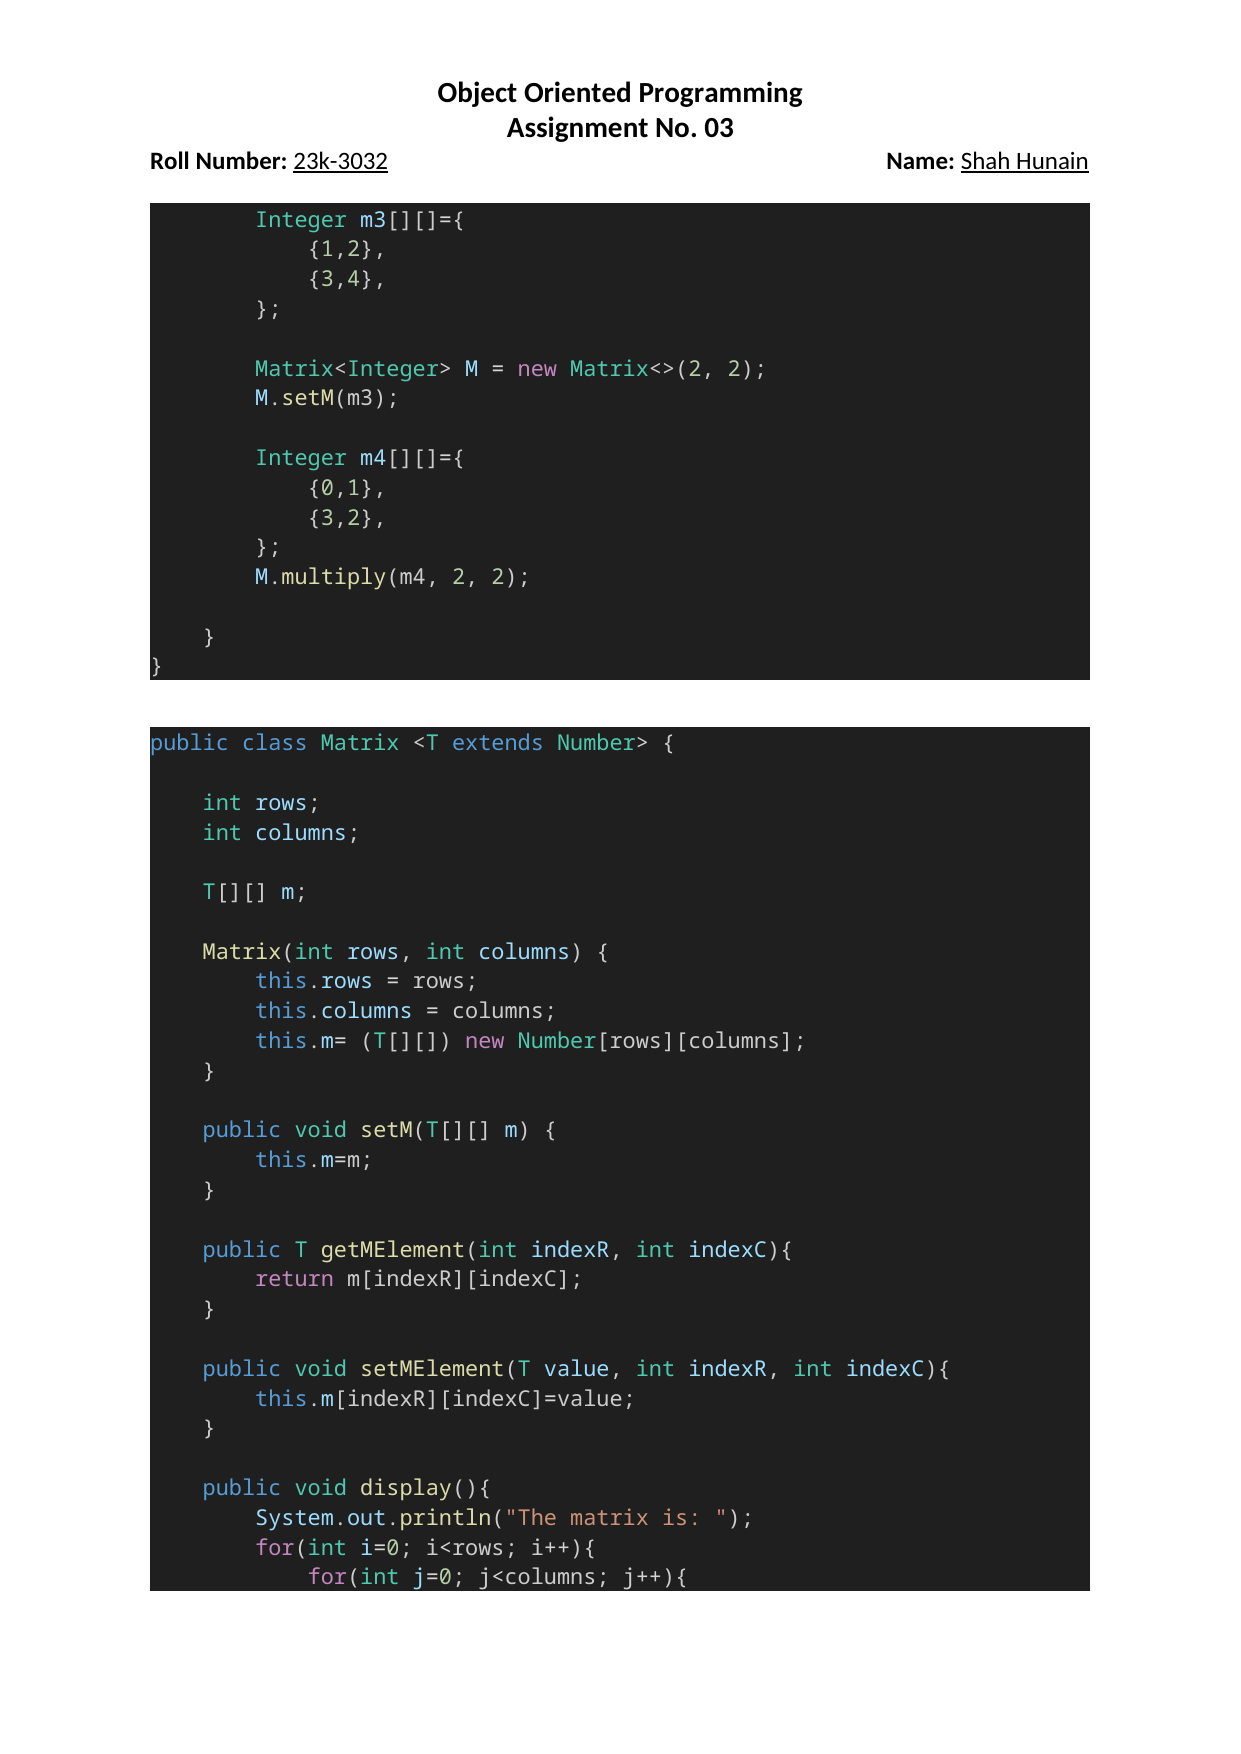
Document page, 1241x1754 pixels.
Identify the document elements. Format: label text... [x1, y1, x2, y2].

text }; [150, 531, 1090, 561]
text return m[indexR][indexC]; [150, 1263, 1090, 1293]
text } [150, 1293, 1090, 1323]
text Integer m4[][]={ [150, 442, 1090, 472]
text public void setMElement(T value, int indexR, int indexC){ [150, 1353, 1090, 1382]
text for(int i=0; i<rows; i++){ [150, 1531, 1090, 1561]
text } [150, 1174, 1090, 1204]
text T[][] m; [150, 876, 1090, 906]
text }; [150, 293, 1090, 323]
text this.columns = columns; [150, 995, 1090, 1025]
text public class Matrix <T extends Number> { [150, 727, 1090, 757]
text this.m=m; [150, 1144, 1090, 1174]
text Matrix(int rows, int columns) { [150, 936, 1090, 965]
text this.m[indexR][indexC]=value; [150, 1382, 1090, 1412]
text Integer m3[][]={ [150, 203, 1090, 233]
text this.m= (T[][]) new Number[rows][columns]; [150, 1025, 1090, 1055]
text public void setM(T[][] m) { [150, 1114, 1090, 1144]
text public void display(){ [150, 1472, 1090, 1502]
text this.rows = rows; [150, 965, 1090, 995]
text System.out.println("The matrix is: "); [150, 1502, 1090, 1531]
text {1,2}, [150, 233, 1090, 263]
text M.setM(m3); [150, 382, 1090, 412]
text } [150, 1055, 1090, 1084]
text public T getMElement(int indexR, int indexC){ [150, 1233, 1090, 1263]
text M.multiply(m4, 2, 2); [150, 561, 1090, 591]
text {0,1}, [150, 472, 1090, 501]
text {3,4}, [150, 263, 1090, 293]
text } [150, 1412, 1090, 1442]
text } [150, 621, 1090, 650]
text int columns; [150, 816, 1090, 846]
text int rows; [150, 787, 1090, 816]
text } [150, 650, 1090, 680]
text {3,2}, [150, 501, 1090, 531]
text for(int j=0; j<columns; j++){ [150, 1561, 1090, 1591]
text Matrix<Integer> M = new Matrix<>(2, 2); [150, 352, 1090, 382]
